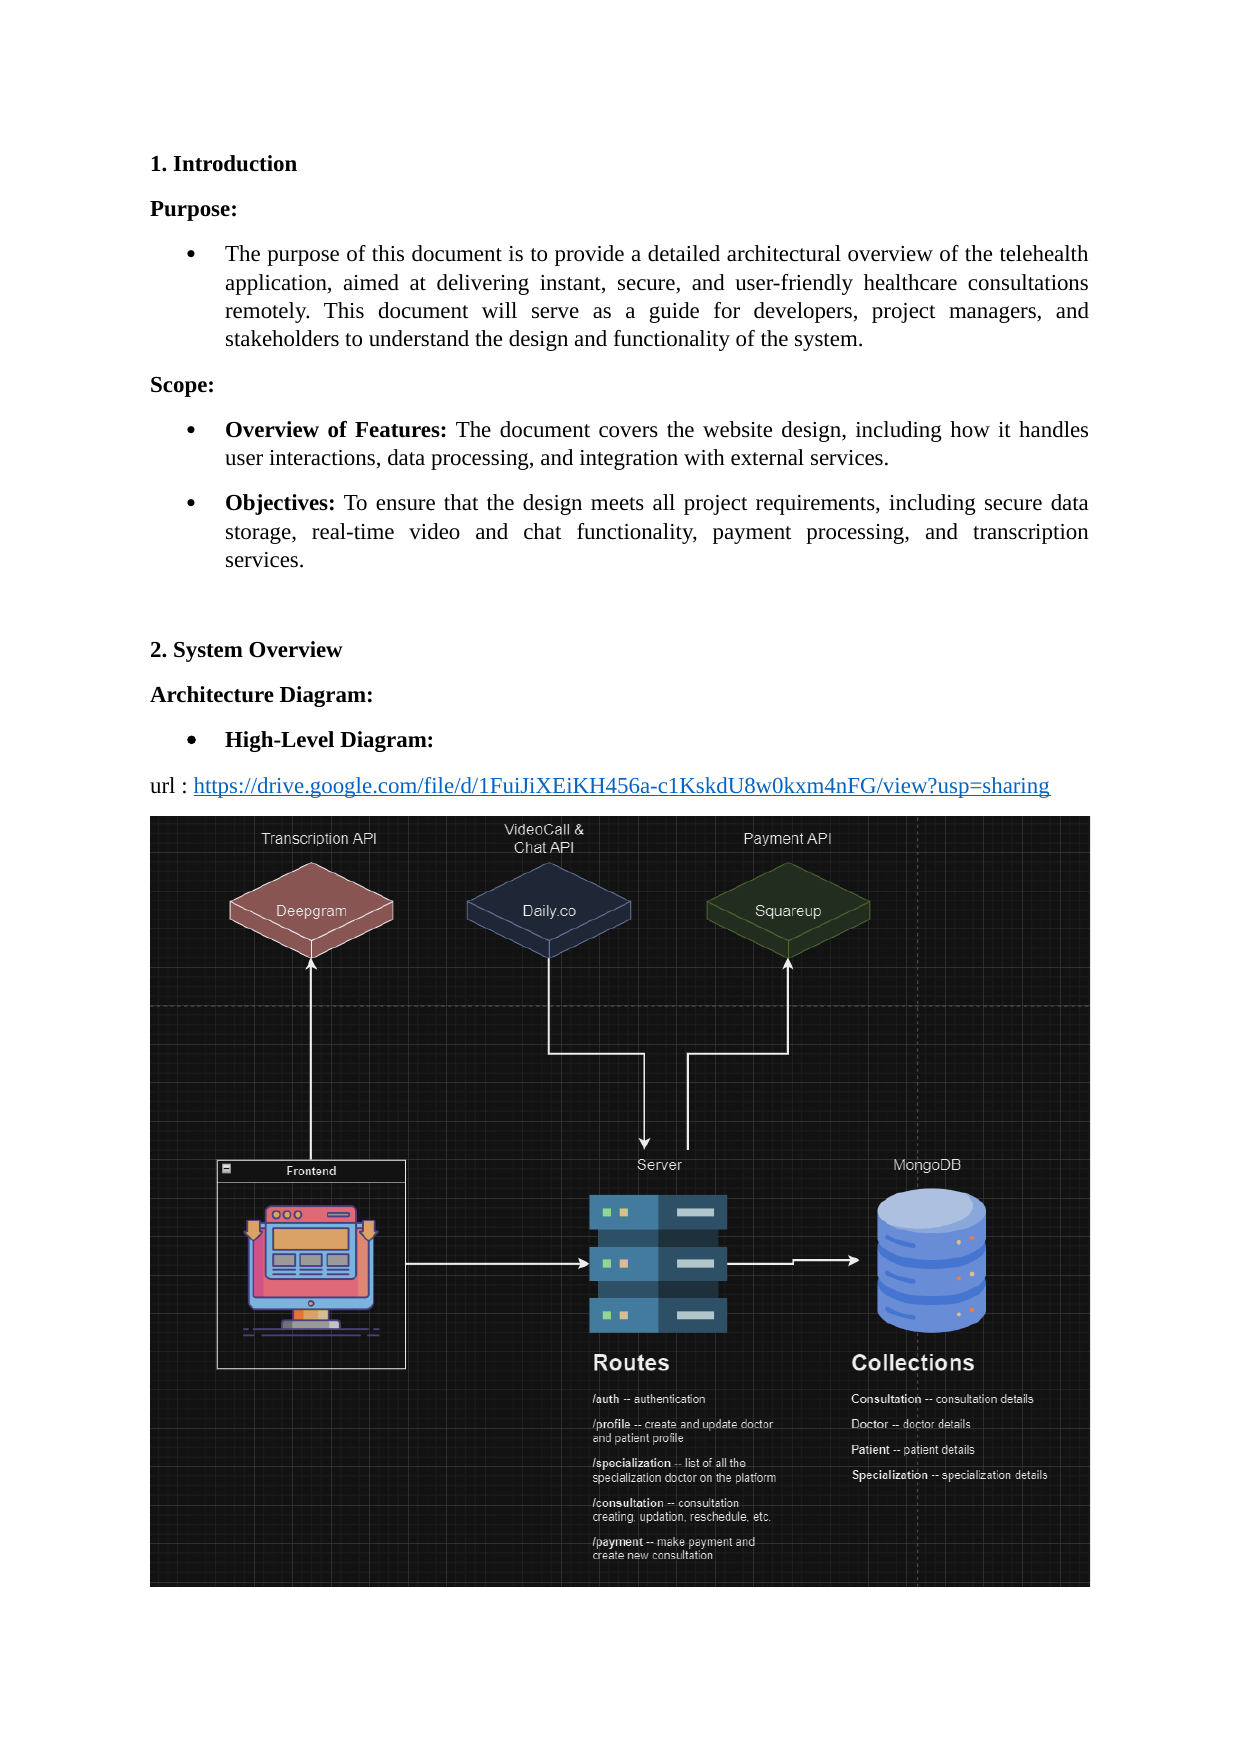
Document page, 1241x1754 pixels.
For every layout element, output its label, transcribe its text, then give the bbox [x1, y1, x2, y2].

text url : https://drive.google.com/file/d/1FuiJiXEiKH456a-c1KskdU8w0kxm4nFG/view?usp=sharing [150, 772, 1090, 798]
text Architecture Diagram: [150, 681, 1090, 708]
text 1. Introduction [150, 150, 1090, 176]
list Objectives: To ensure that the design meets all project requirements, including secure data storage, real-time video and chat functionality, payment processing, and transcription services. [187, 489, 1090, 572]
list The purpose of this document is to provide a detailed architectural overview of the telehealth application, aimed at delivering instant, secure, and user-friendly healthcare consultations remotely. This document will serve as a guide for developers, project managers, and stakeholders to understand the design and functionality of the system. [187, 240, 1090, 352]
text Scope: [150, 371, 1090, 397]
text Purpose: [150, 195, 1090, 221]
list Overview of Features: The document covers the website design, including how it handles user interactions, data processing, and integration with external services. [187, 416, 1090, 471]
picture [150, 816, 1091, 1587]
text 2. System Overview [150, 636, 1090, 663]
list High-Level Diagram: [187, 727, 1090, 753]
